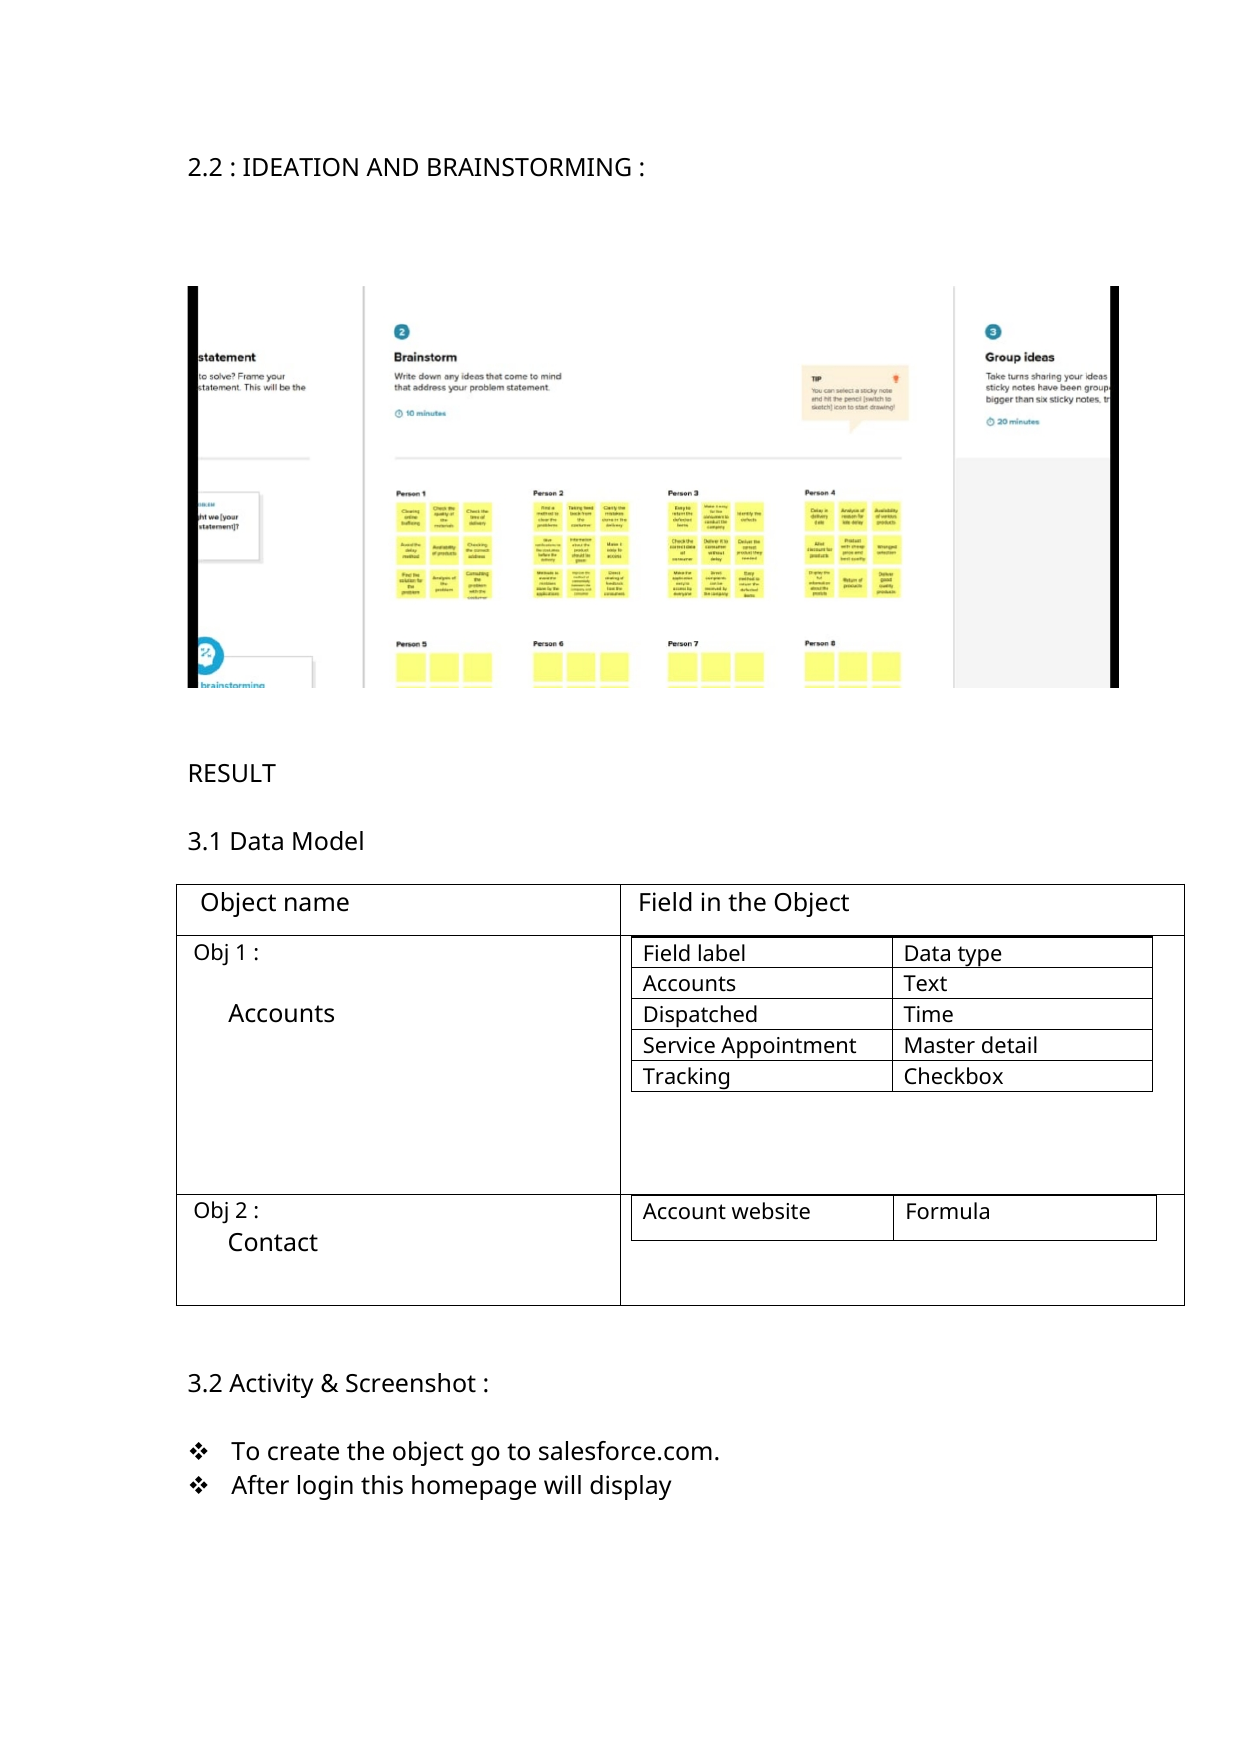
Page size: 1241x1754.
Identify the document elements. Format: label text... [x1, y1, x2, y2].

table_cell Obj 1 : Accounts [177, 936, 620, 1193]
table_header Field in the Object [621, 885, 1184, 935]
picture [187, 286, 1119, 688]
table_cell Obj 2 : Contact [177, 1195, 620, 1305]
list After login this homepage will display [187, 1468, 1053, 1502]
list RESULT [187, 756, 1053, 790]
table_cell [621, 1195, 1184, 1305]
list 3.2 Activity & Screenshot : [187, 1365, 1053, 1399]
table_header Object name [177, 885, 620, 935]
table_cell [621, 936, 1184, 1193]
list To create the object go to salesforce.com. [187, 1433, 1053, 1468]
list : IDEATION AND BRAINSTORMING : [187, 150, 1053, 184]
list 3.1 Data Model [187, 824, 1053, 858]
